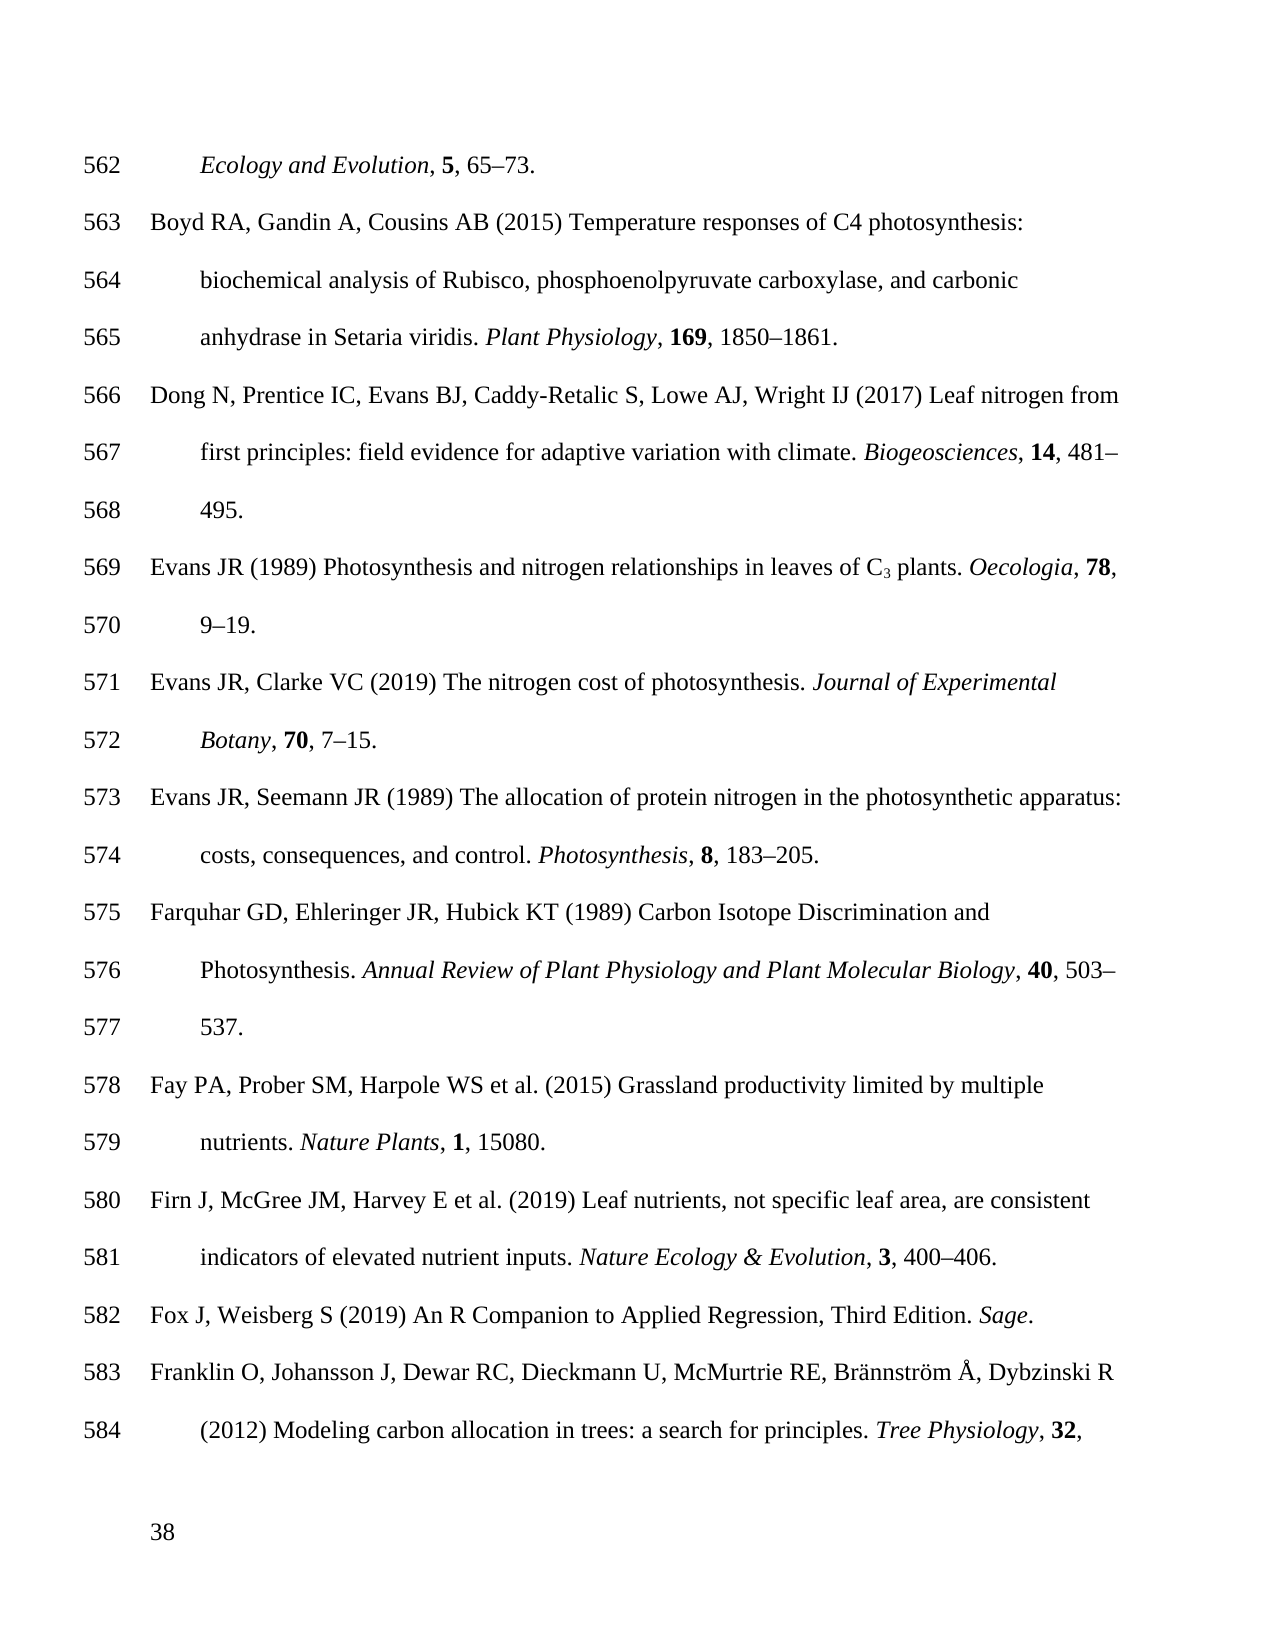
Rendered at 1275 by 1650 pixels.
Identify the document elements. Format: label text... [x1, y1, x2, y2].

text Boyd RA, Gandin A, Cousins AB (2015) Temperature responses of C4 photosynthesis: biochemical analysis of Rubisco, phosphoenolpyruvate carboxylase, and carbonic anhydrase in Setaria viridis. Plant Physiology, 169, 1850–1861. [150, 207, 1125, 351]
text Farquhar GD, Ehleringer JR, Hubick KT (1989) Carbon Isotope Discrimination and Photosynthesis. Annual Review of Plant Physiology and Plant Molecular Biology, 40, 503–537. [150, 897, 1125, 1041]
text Firn J, McGree JM, Harvey E et al. (2019) Leaf nutrients, not specific leaf area, are consistent indicators of elevated nutrient inputs. Nature Ecology & Evolution, 3, 400–406. [150, 1185, 1125, 1271]
text Fox J, Weisberg S (2019) An R Companion to Applied Regression, Third Edition. Sage. [150, 1300, 1125, 1329]
text Dong N, Prentice IC, Evans BJ, Caddy-Retalic S, Lowe AJ, Wright IJ (2017) Leaf nitrogen from first principles: field evidence for adaptive variation with climate. Biogeosciences, 14, 481–495. [150, 380, 1125, 524]
text Evans JR, Seemann JR (1989) The allocation of protein nitrogen in the photosynthetic apparatus: costs, consequences, and control. Photosynthesis, 8, 183–205. [150, 782, 1125, 869]
text Fay PA, Prober SM, Harpole WS et al. (2015) Grassland productivity limited by multiple nutrients. Nature Plants, 1, 15080. [150, 1070, 1125, 1156]
text Evans JR (1989) Photosynthesis and nitrogen relationships in leaves of C3 plants. Oecologia, 78, 9–19. [150, 552, 1125, 639]
text Evans JR, Clarke VC (2019) The nitrogen cost of photosynthesis. Journal of Experimental Botany, 70, 7–15. [150, 667, 1125, 754]
